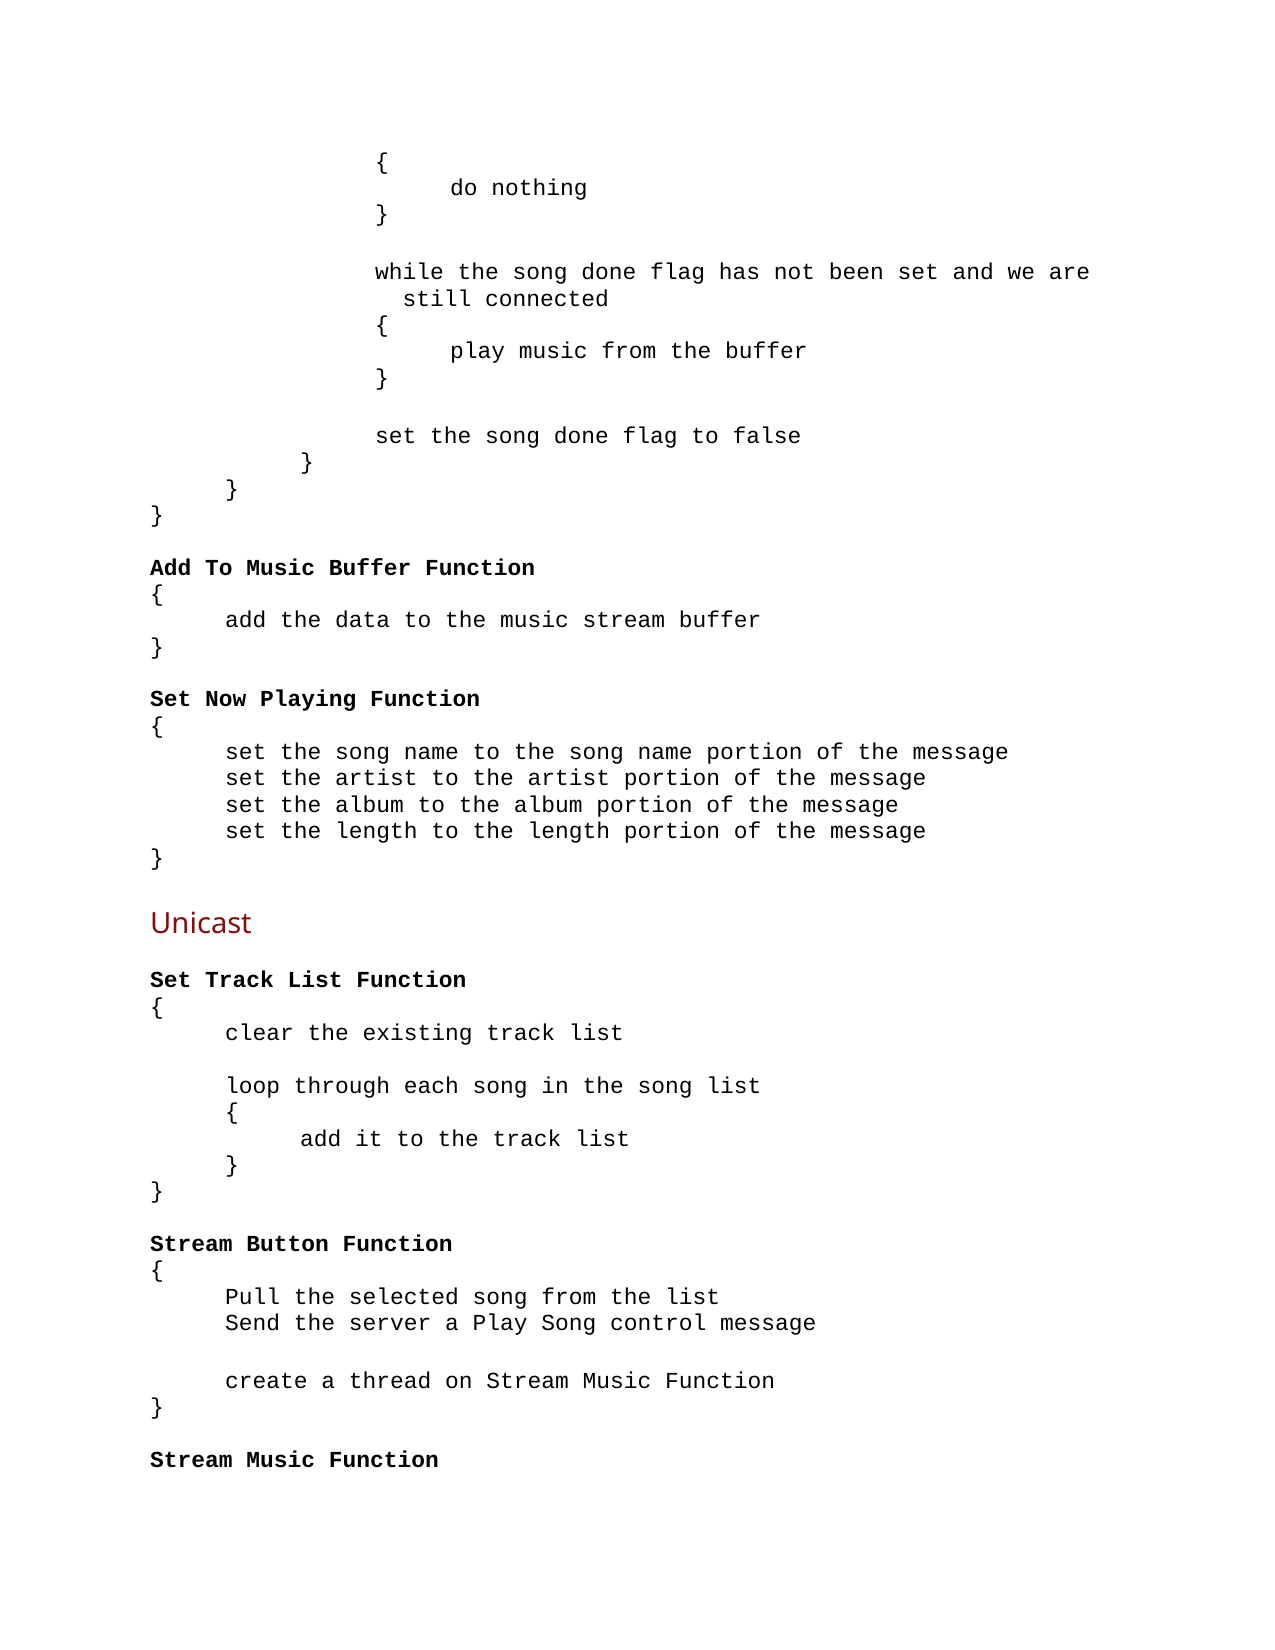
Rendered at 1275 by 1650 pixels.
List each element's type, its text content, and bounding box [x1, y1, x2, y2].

text Add To Music Buffer Function [150, 556, 1125, 582]
text set the song done flag to false [150, 424, 1125, 450]
text add the data to the music stream buffer [150, 609, 1125, 634]
text } [150, 846, 1125, 872]
text Set Now Playing Function [150, 688, 1125, 714]
text } [150, 1179, 1125, 1206]
text Stream Music Function [150, 1448, 1125, 1474]
text { [150, 995, 1125, 1021]
text Stream Button Function [150, 1232, 1125, 1258]
text Pull the selected song from the list [150, 1285, 1125, 1311]
text { [150, 582, 1125, 608]
text { [150, 1259, 1125, 1284]
text play music from the buffer [150, 340, 1125, 366]
text loop through each song in the song list [150, 1074, 1125, 1100]
text while the song done flag has not been set and we are [150, 261, 1125, 287]
text } [150, 366, 1125, 392]
text Send the server a Play Song control message [150, 1311, 1125, 1337]
text add it to the track list [150, 1127, 1125, 1153]
text do nothing [150, 176, 1125, 202]
text } [150, 503, 1125, 529]
text } [150, 203, 1125, 229]
text { [150, 1101, 1125, 1126]
text set the song name to the song name portion of the message [150, 740, 1125, 766]
text } [150, 1153, 1125, 1179]
text set the length to the length portion of the message [150, 819, 1125, 845]
text clear the existing track list [150, 1021, 1125, 1047]
subtitle Unicast [150, 902, 1125, 942]
text } [150, 477, 1125, 503]
text still connected [300, 287, 1125, 313]
text } [150, 451, 1125, 476]
text { [150, 150, 1125, 176]
text { [150, 714, 1125, 740]
text } [150, 635, 1125, 661]
text create a thread on Stream Music Function [150, 1369, 1125, 1395]
text } [150, 1396, 1125, 1422]
text Set Track List Function [150, 969, 1125, 995]
text set the album to the album portion of the message [150, 793, 1125, 819]
text set the artist to the artist portion of the message [150, 767, 1125, 793]
text { [150, 313, 1125, 339]
